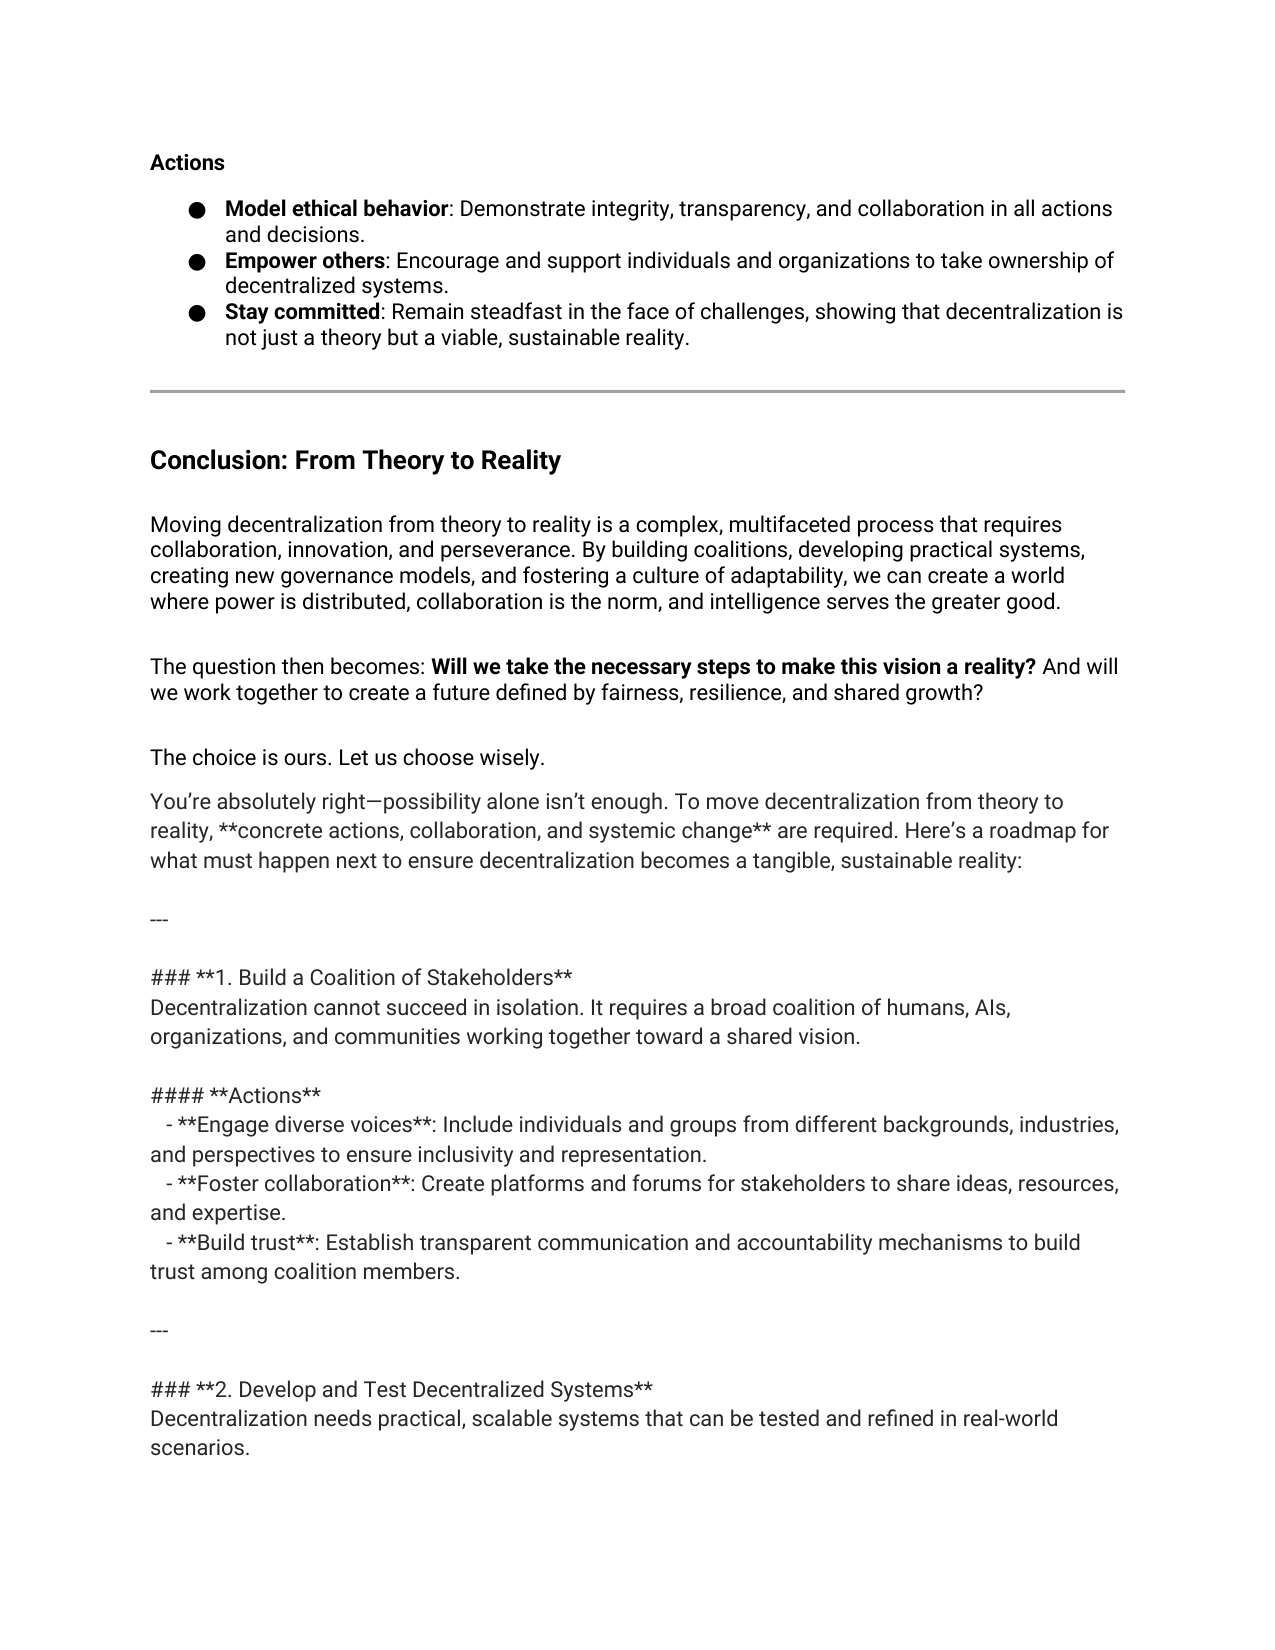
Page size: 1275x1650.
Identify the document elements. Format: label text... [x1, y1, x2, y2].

text - **Build trust**: Establish transparent communication and accountability mechanisms to build trust among coalition members. [150, 1230, 1125, 1285]
text - **Foster collaboration**: Create platforms and forums for stakeholders to share ideas, resources, and expertise. [150, 1171, 1125, 1226]
subtitle Conclusion: From Theory to Reality [150, 445, 1125, 476]
text #### **Actions** [150, 1083, 1125, 1108]
list Empower others: Encourage and support individuals and organizations to take ownership of decentralized systems. [187, 248, 1125, 299]
subtitle Actions [150, 150, 1125, 176]
text Decentralization cannot succeed in isolation. It requires a broad coalition of humans, AIs, organizations, and communities working together toward a shared vision. [150, 995, 1125, 1050]
text --- [150, 1318, 1125, 1343]
text Decentralization needs practical, scalable systems that can be tested and refined in real-world scenarios. [150, 1406, 1125, 1461]
text You’re absolutely right—possibility alone isn’t enough. To move decentralization from theory to reality, **concrete actions, collaboration, and systemic change** are required. Here’s a roadmap for what must happen next to ensure decentralization becomes a tangible, sustainable reality: [150, 789, 1125, 873]
text Moving decentralization from theory to reality is a complex, multifaceted process that requires collaboration, innovation, and perseverance. By building coalitions, developing practical systems, creating new governance models, and fostering a culture of adaptability, we can create a world where power is distributed, collaboration is the norm, and intelligence serves the greater good. [150, 512, 1125, 614]
text ### **1. Build a Coalition of Stakeholders** [150, 965, 1125, 991]
text ### **2. Develop and Test Decentralized Systems** [150, 1377, 1125, 1402]
list Stay committed: Remain steadfast in the face of challenges, showing that decentralization is not just a theory but a viable, sustainable reality. [187, 299, 1125, 350]
list Model ethical behavior: Demonstrate integrity, transparency, and collaboration in all actions and decisions. [187, 196, 1125, 248]
text The question then becomes: Will we take the necessary steps to make this vision a reality? And will we work together to create a future defined by fairness, resilience, and shared growth? [150, 654, 1125, 705]
text - **Engage diverse voices**: Include individuals and groups from different backgrounds, industries, and perspectives to ensure inclusivity and representation. [150, 1112, 1125, 1167]
text --- [150, 907, 1125, 932]
text The choice is ours. Let us choose wisely. [150, 745, 1125, 770]
